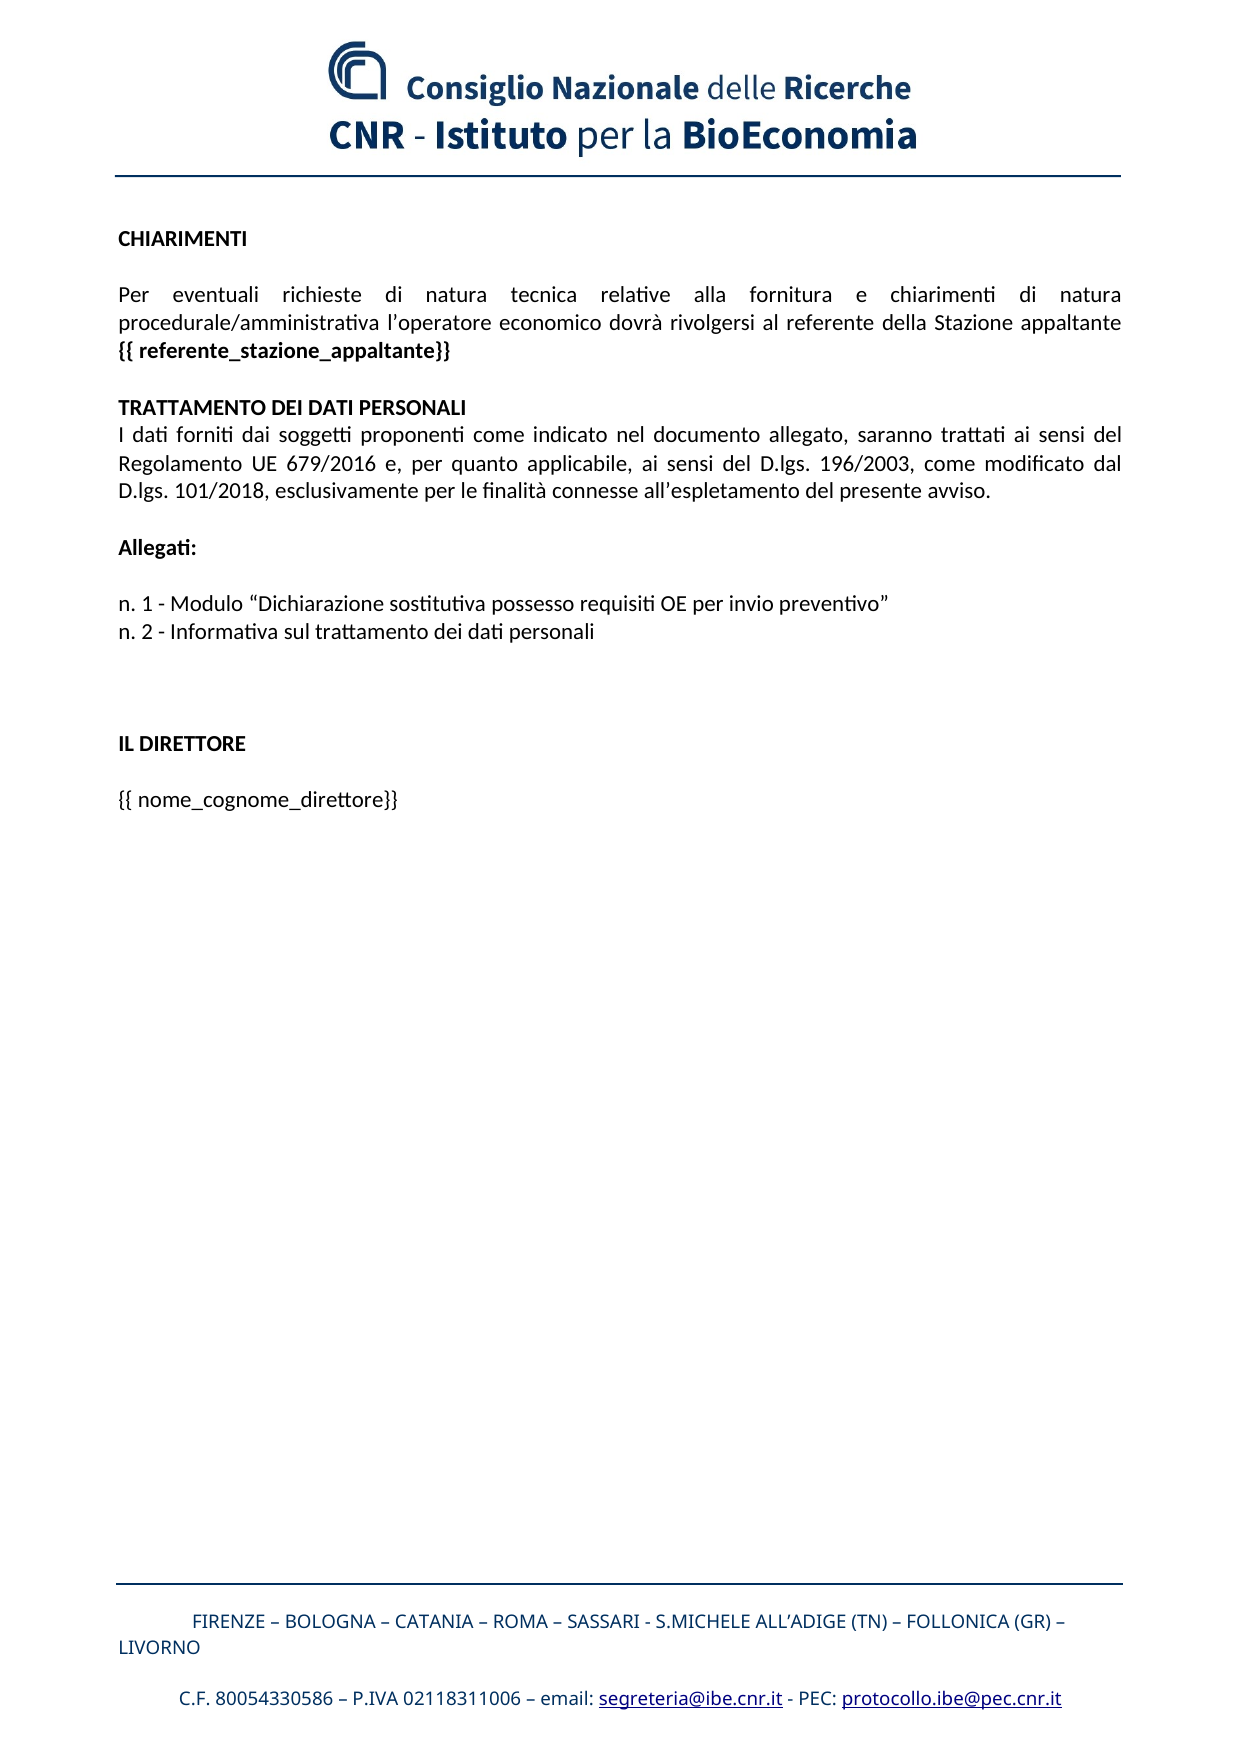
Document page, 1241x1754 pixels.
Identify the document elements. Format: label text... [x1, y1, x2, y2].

picture [317, 28, 924, 168]
text n. 1 - Modulo “Dichiarazione sostitutiva possesso requisiti OE per invio preventivo” [118, 589, 1122, 617]
text n. 2 - Informativa sul trattamento dei dati personali [118, 617, 1122, 645]
text {{ nome_cognome_direttore}} [118, 785, 1122, 813]
text IL DIRETTORE [118, 729, 1122, 757]
text CHIARIMENTI [118, 224, 1122, 252]
text Allegati: [118, 533, 1122, 561]
text I dati forniti dai soggetti proponenti come indicato nel documento allegato, saranno trattati ai sensi del Regolamento UE 679/2016 e, per quanto applicabile, ai sensi del D.lgs. 196/2003, come modificato dal D.lgs. 101/2018, esclusivamente per le finalità connesse all’espletamento del presente avviso. [118, 421, 1122, 505]
text Per eventuali richieste di natura tecnica relative alla fornitura e chiarimenti di natura procedurale/amministrativa l’operatore economico dovrà rivolgersi al referente della Stazione appaltante {{ referente_stazione_appaltante}} [118, 281, 1122, 364]
text TRATTAMENTO DEI DATI PERSONALI [118, 393, 1122, 421]
